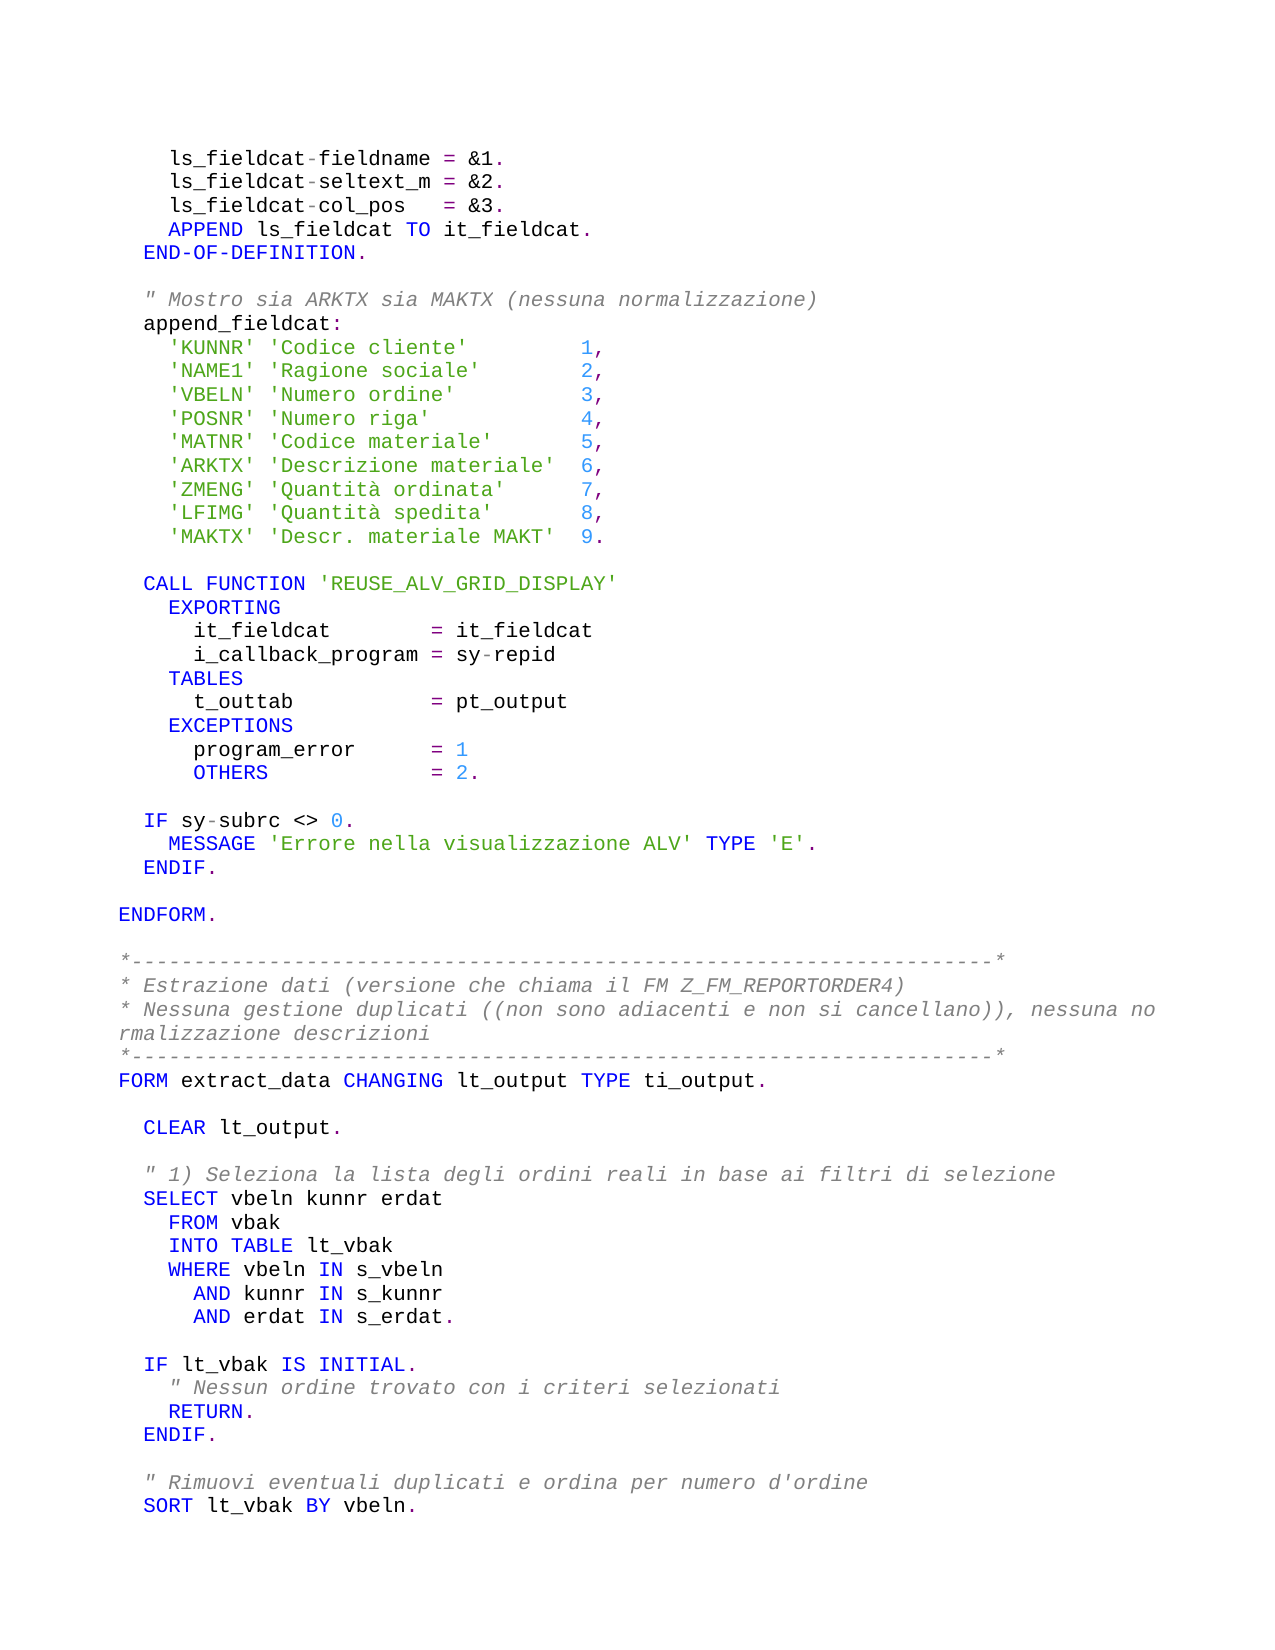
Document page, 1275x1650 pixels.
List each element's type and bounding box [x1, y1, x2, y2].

text [118, 148, 1157, 1519]
